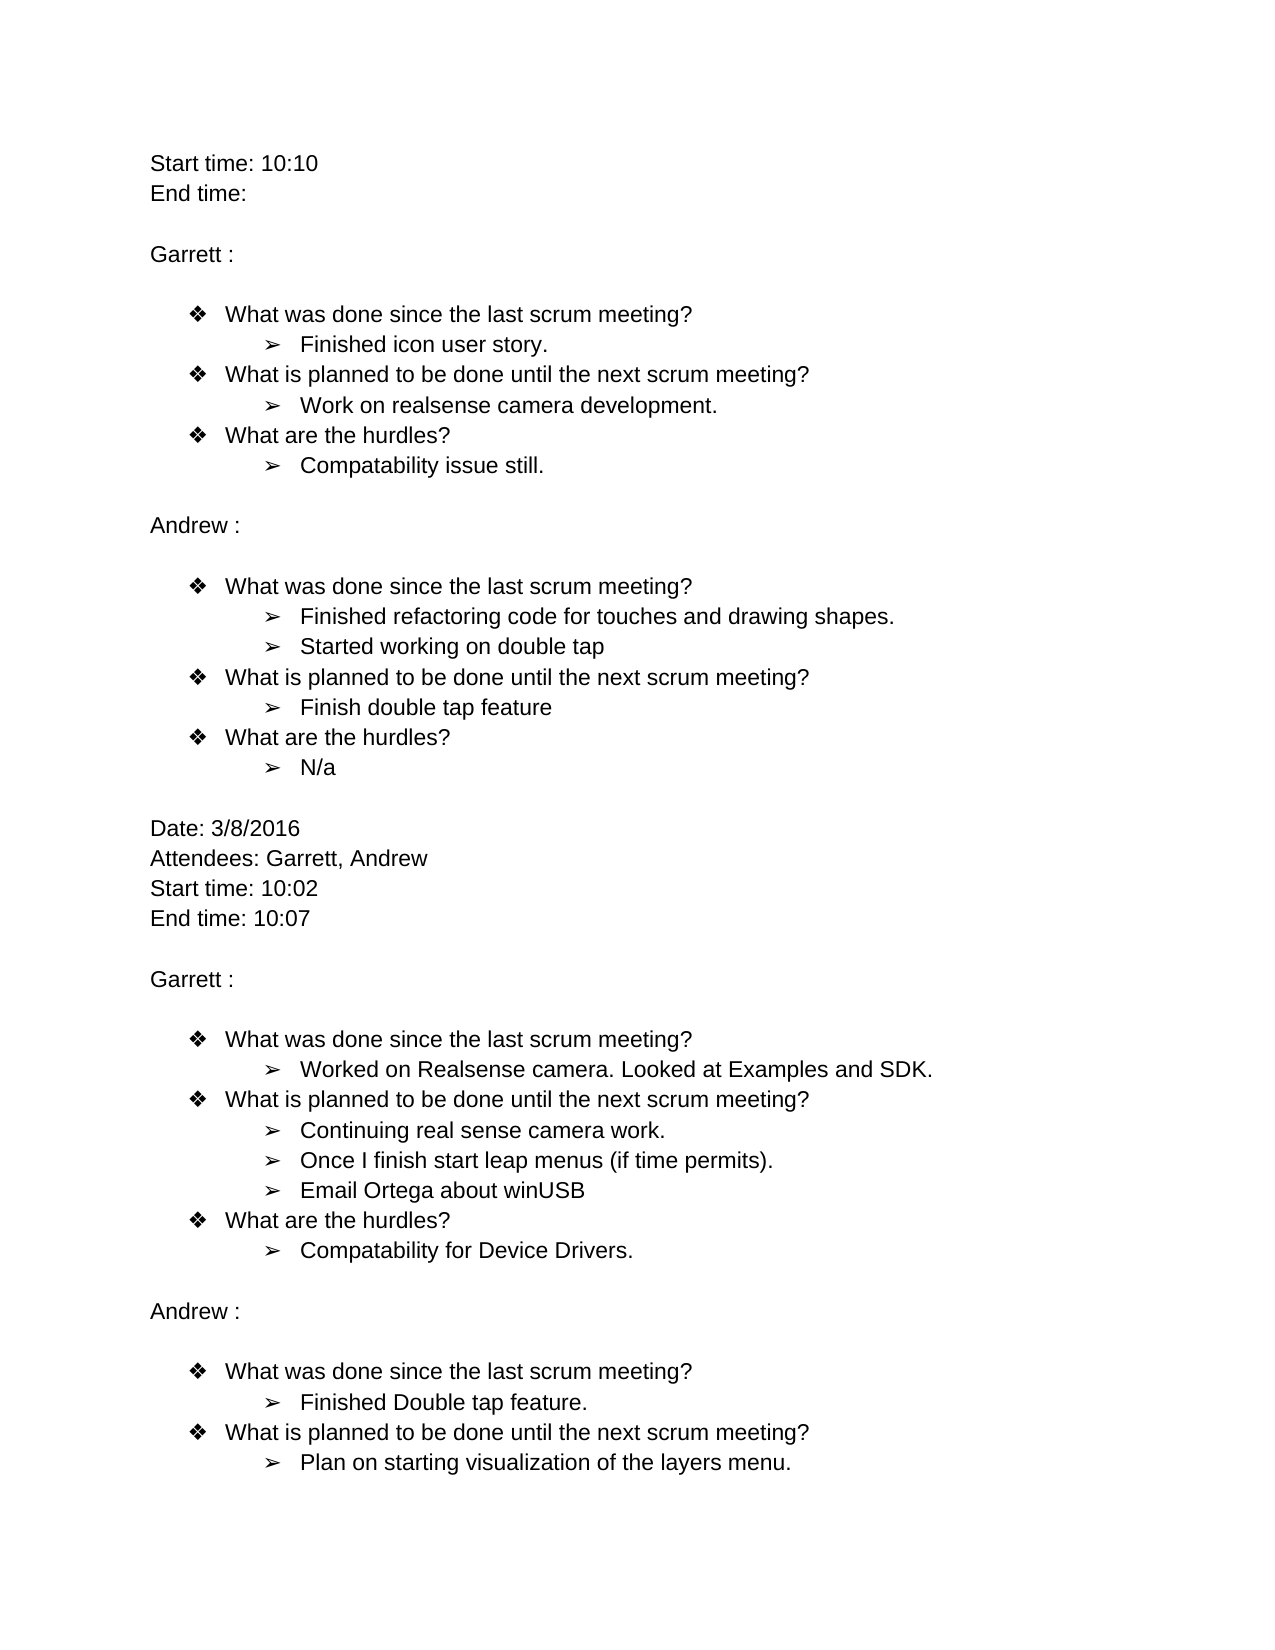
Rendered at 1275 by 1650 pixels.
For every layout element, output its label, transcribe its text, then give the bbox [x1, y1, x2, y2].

list Work on realsense camera development. [262, 392, 1125, 418]
list N/a [262, 754, 1125, 781]
list Once I finish start leap menus (if time permits). [262, 1147, 1125, 1173]
text Andrew : [150, 512, 1125, 539]
list What was done since the last scrum meeting? [187, 573, 1125, 599]
list What was done since the last scrum meeting? [187, 301, 1125, 327]
text End time: 10:07 [150, 905, 1125, 932]
text Start time: 10:02 [150, 875, 1125, 901]
text Andrew : [150, 1298, 1125, 1324]
list What is planned to be done until the next scrum meeting? [187, 663, 1125, 690]
list Finished refactoring code for touches and drawing shapes. [262, 603, 1125, 629]
text Date: 3/8/2016 [150, 814, 1125, 841]
text Start time: 10:10 [150, 150, 1125, 176]
text Attendees: Garrett, Andrew [150, 845, 1125, 871]
list Started working on double tap [262, 633, 1125, 660]
list Plan on starting visualization of the layers menu. [262, 1449, 1125, 1475]
list Worked on Realsense camera. Looked at Examples and SDK. [262, 1056, 1125, 1083]
list Compatability for Device Drivers. [262, 1237, 1125, 1264]
list Finished Double tap feature. [262, 1388, 1125, 1415]
text Garrett : [150, 966, 1125, 992]
list What are the hurdles? [187, 724, 1125, 750]
list Compatability issue still. [262, 452, 1125, 478]
text End time: [150, 180, 1125, 207]
list Finish double tap feature [262, 694, 1125, 720]
list What is planned to be done until the next scrum meeting? [187, 1419, 1125, 1445]
list What was done since the last scrum meeting? [187, 1358, 1125, 1385]
list Continuing real sense camera work. [262, 1117, 1125, 1143]
list Email Ortega about winUSB [262, 1177, 1125, 1203]
list Finished icon user story. [262, 331, 1125, 358]
list What is planned to be done until the next scrum meeting? [187, 1086, 1125, 1113]
list What was done since the last scrum meeting? [187, 1026, 1125, 1052]
list What is planned to be done until the next scrum meeting? [187, 361, 1125, 388]
list What are the hurdles? [187, 422, 1125, 448]
list What are the hurdles? [187, 1207, 1125, 1234]
text Garrett : [150, 241, 1125, 267]
